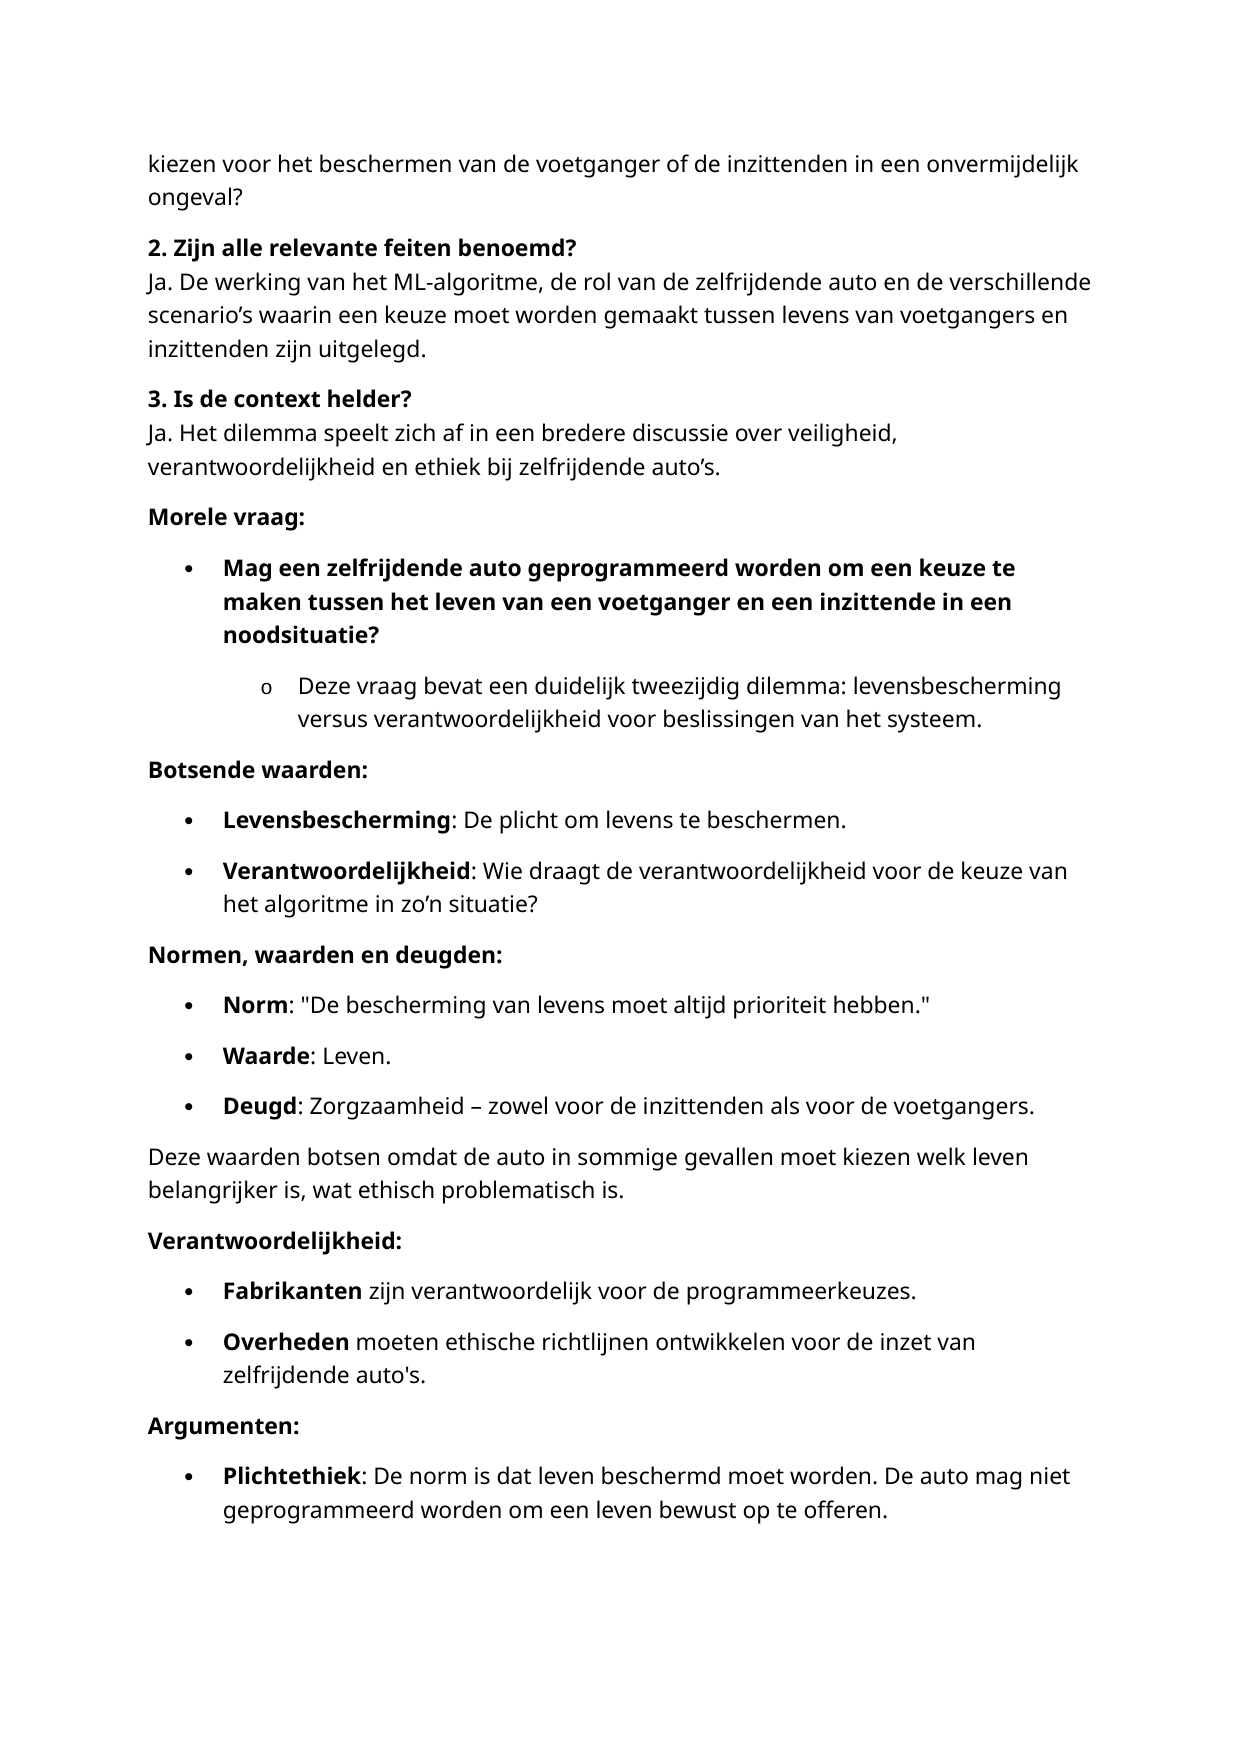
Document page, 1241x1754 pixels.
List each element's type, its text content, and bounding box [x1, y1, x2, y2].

list Norm: "De bescherming van levens moet altijd prioriteit hebben." [185, 989, 1093, 1021]
text Deze waarden botsen omdat de auto in sommige gevallen moet kiezen welk leven belangrijker is, wat ethisch problematisch is. [148, 1141, 1093, 1206]
list Plichtethiek: De norm is dat leven beschermd moet worden. De auto mag niet geprogrammeerd worden om een leven bewust op te offeren. [185, 1460, 1093, 1525]
text 2. Zijn alle relevante feiten benoemd? Ja. De werking van het ML-algoritme, de rol van de zelfrijdende auto en de verschillende scenario’s waarin een keuze moet worden gemaakt tussen levens van voetgangers en inzittenden zijn uitgelegd. [148, 232, 1093, 364]
list Mag een zelfrijdende auto geprogrammeerd worden om een keuze te maken tussen het leven van een voetganger en een inzittende in een noodsituatie? [185, 552, 1093, 651]
text Normen, waarden en deugden: [148, 939, 1093, 970]
list Deugd: Zorgzaamheid – zowel voor de inzittenden als voor de voetgangers. [185, 1090, 1093, 1121]
list Verantwoordelijkheid: Wie draagt de verantwoordelijkheid voor de keuze van het algoritme in zo’n situatie? [185, 855, 1093, 920]
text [148, 148, 1093, 213]
list Waarde: Leven. [185, 1040, 1093, 1071]
text Argumenten: [148, 1410, 1093, 1441]
text Verantwoordelijkheid: [148, 1225, 1093, 1256]
text Botsende waarden: [148, 754, 1093, 785]
text Morele vraag: [148, 501, 1093, 533]
list Levensbescherming: De plicht om levens te beschermen. [185, 804, 1093, 836]
list Fabrikanten zijn verantwoordelijk voor de programmeerkeuzes. [185, 1275, 1093, 1306]
text 3. Is de context helder? Ja. Het dilemma speelt zich af in een bredere discussie over veiligheid, verantwoordelijkheid en ethiek bij zelfrijdende auto’s. [148, 383, 1093, 482]
list Overheden moeten ethische richtlijnen ontwikkelen voor de inzet van zelfrijdende auto's. [185, 1326, 1093, 1391]
list Deze vraag bevat een duidelijk tweezijdig dilemma: levensbescherming versus verantwoordelijkheid voor beslissingen van het systeem. [260, 670, 1093, 735]
